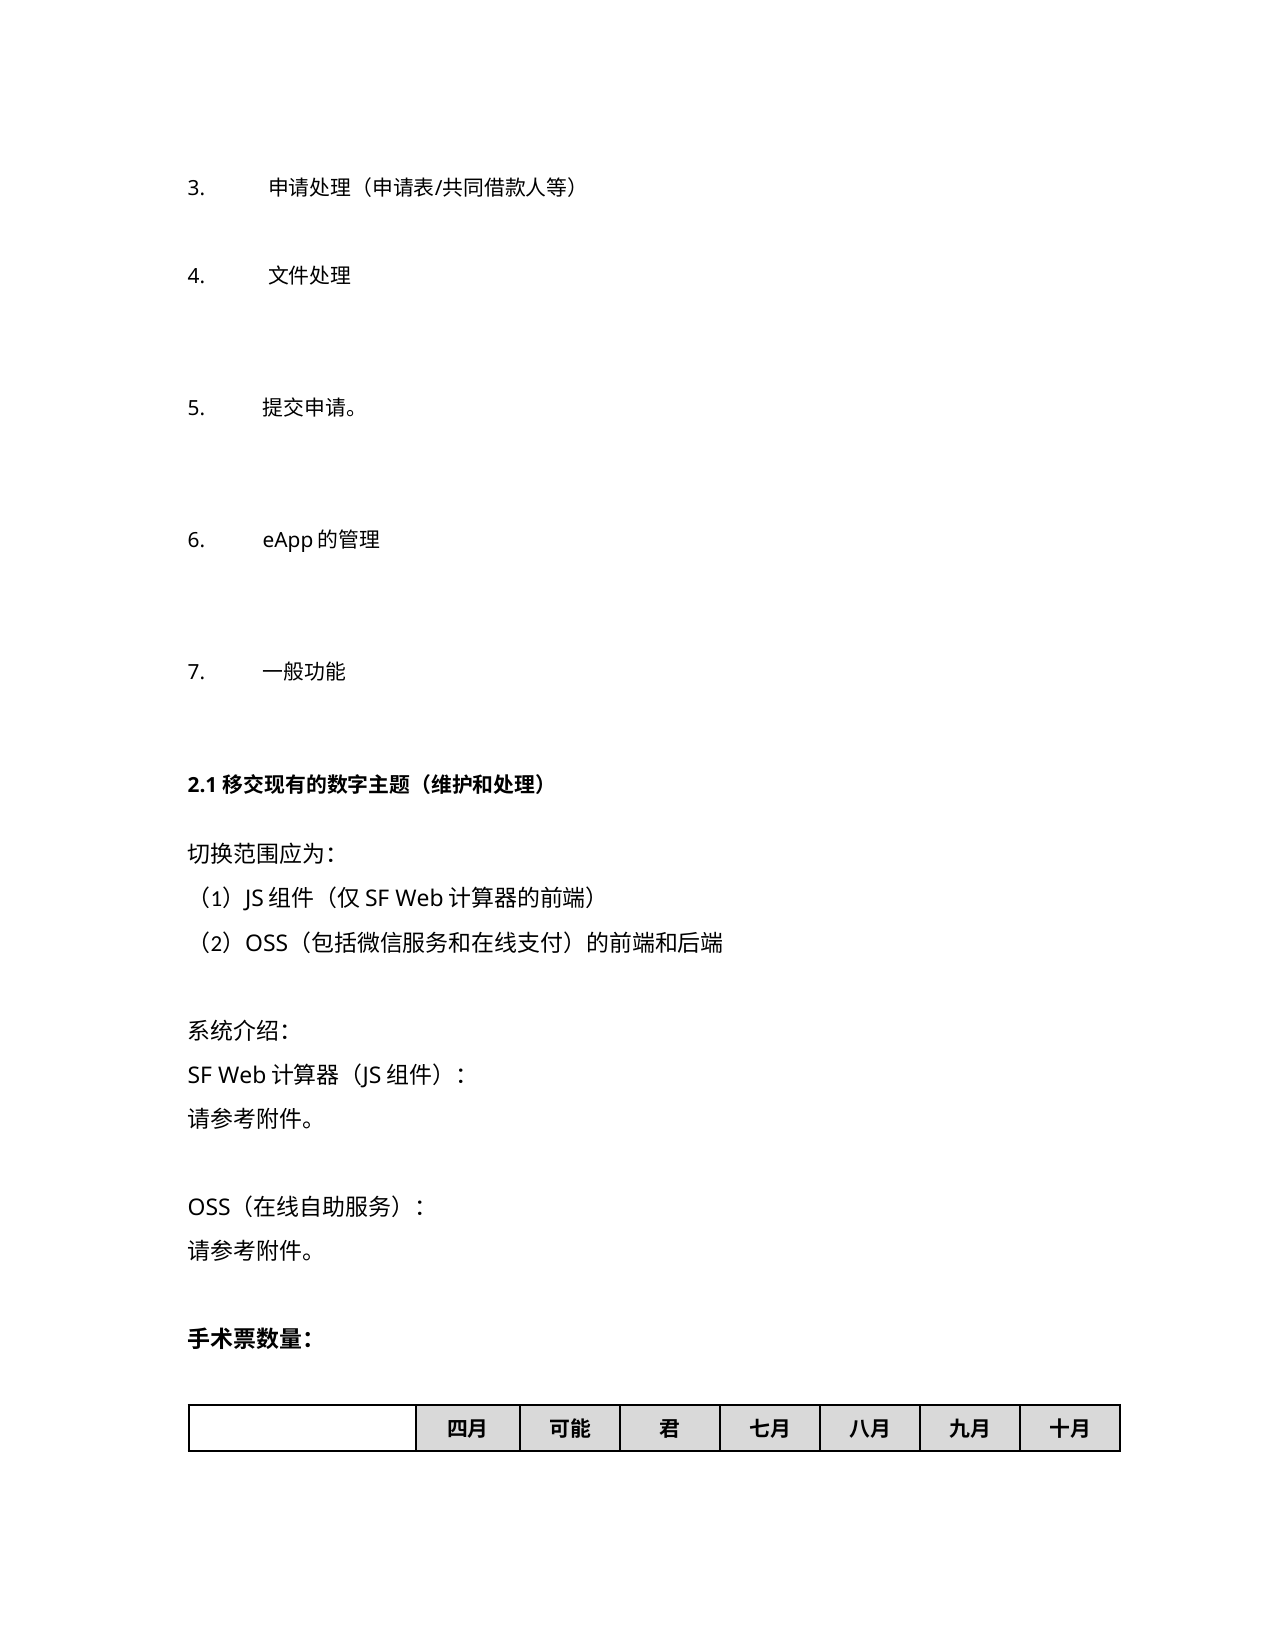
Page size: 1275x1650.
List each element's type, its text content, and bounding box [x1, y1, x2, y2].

table_header 君 [621, 1406, 719, 1450]
text 切换范围应为： [187, 831, 1087, 875]
text （1）JS组件（仅SF Web计算器的前端） [187, 875, 1087, 919]
text （2）OSS（包括微信服务和在线支付）的前端和后端 [187, 919, 1087, 963]
text 手术票数量： [187, 1316, 1087, 1360]
table_header 可能 [521, 1406, 619, 1450]
text OSS（在线自助服务）： [187, 1183, 1087, 1227]
text 系统介绍： [187, 1007, 1087, 1051]
table_header 七月 [721, 1406, 819, 1450]
table_header 八月 [821, 1406, 919, 1450]
table_header 九月 [921, 1406, 1019, 1450]
list 文件处理 [187, 252, 1087, 296]
text 请参考附件。 [187, 1095, 1087, 1139]
table_header 十月 [1021, 1406, 1119, 1450]
list eApp的管理 [187, 517, 1087, 561]
list 一般功能 [187, 649, 1087, 693]
text 2.1 移交现有的数字主题（维护和处理） [187, 762, 1087, 806]
list 提交申请。 [187, 384, 1087, 428]
table_header 四月 [417, 1406, 519, 1450]
text 请参考附件。 [187, 1227, 1087, 1272]
table_header [190, 1406, 415, 1450]
list 申请处理（申请表/共同借款人等） [187, 164, 1087, 208]
text SF Web计算器（JS组件）： [187, 1051, 1087, 1095]
